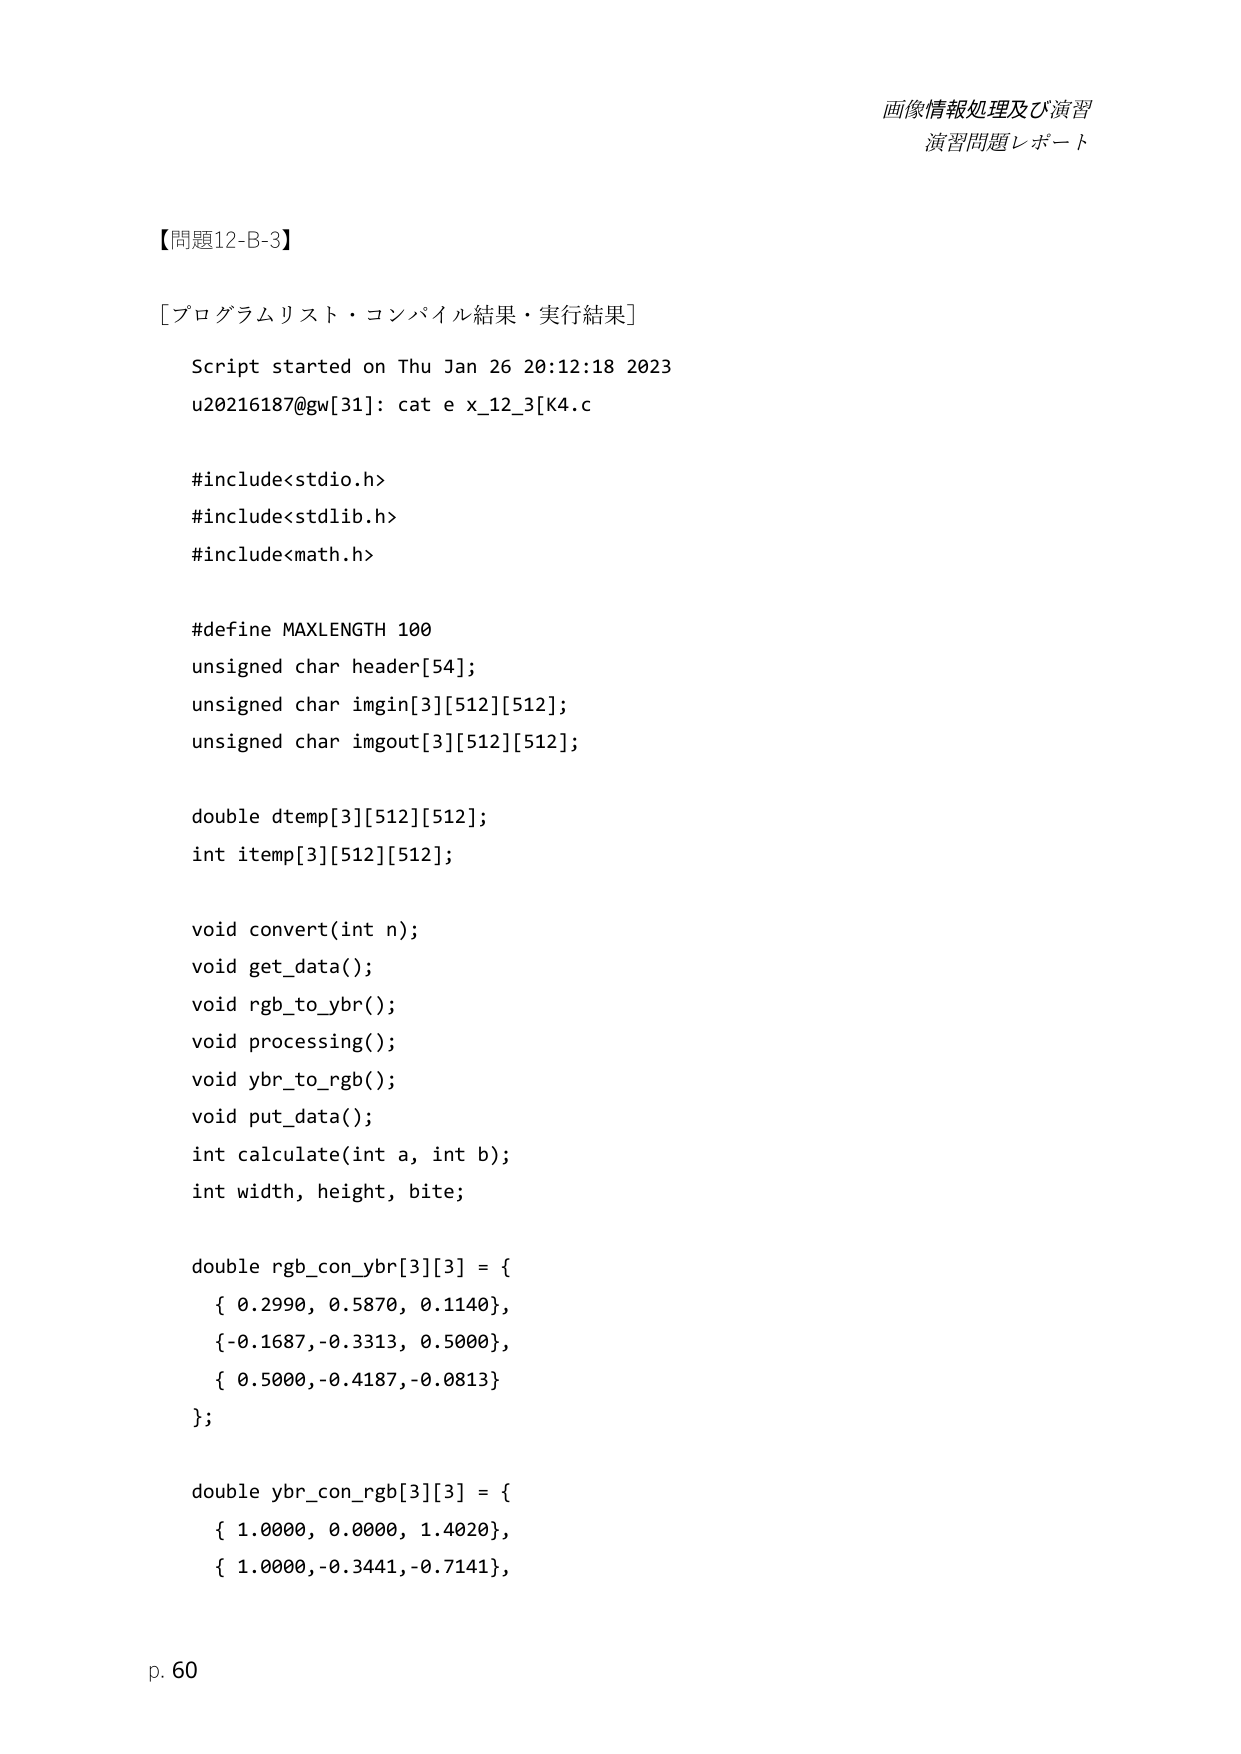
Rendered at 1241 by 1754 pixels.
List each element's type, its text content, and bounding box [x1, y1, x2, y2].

text 【問題-】 [148, 217, 1092, 254]
text ［プログラムリスト・コンパイル結果・実行結果］ [148, 292, 1092, 329]
